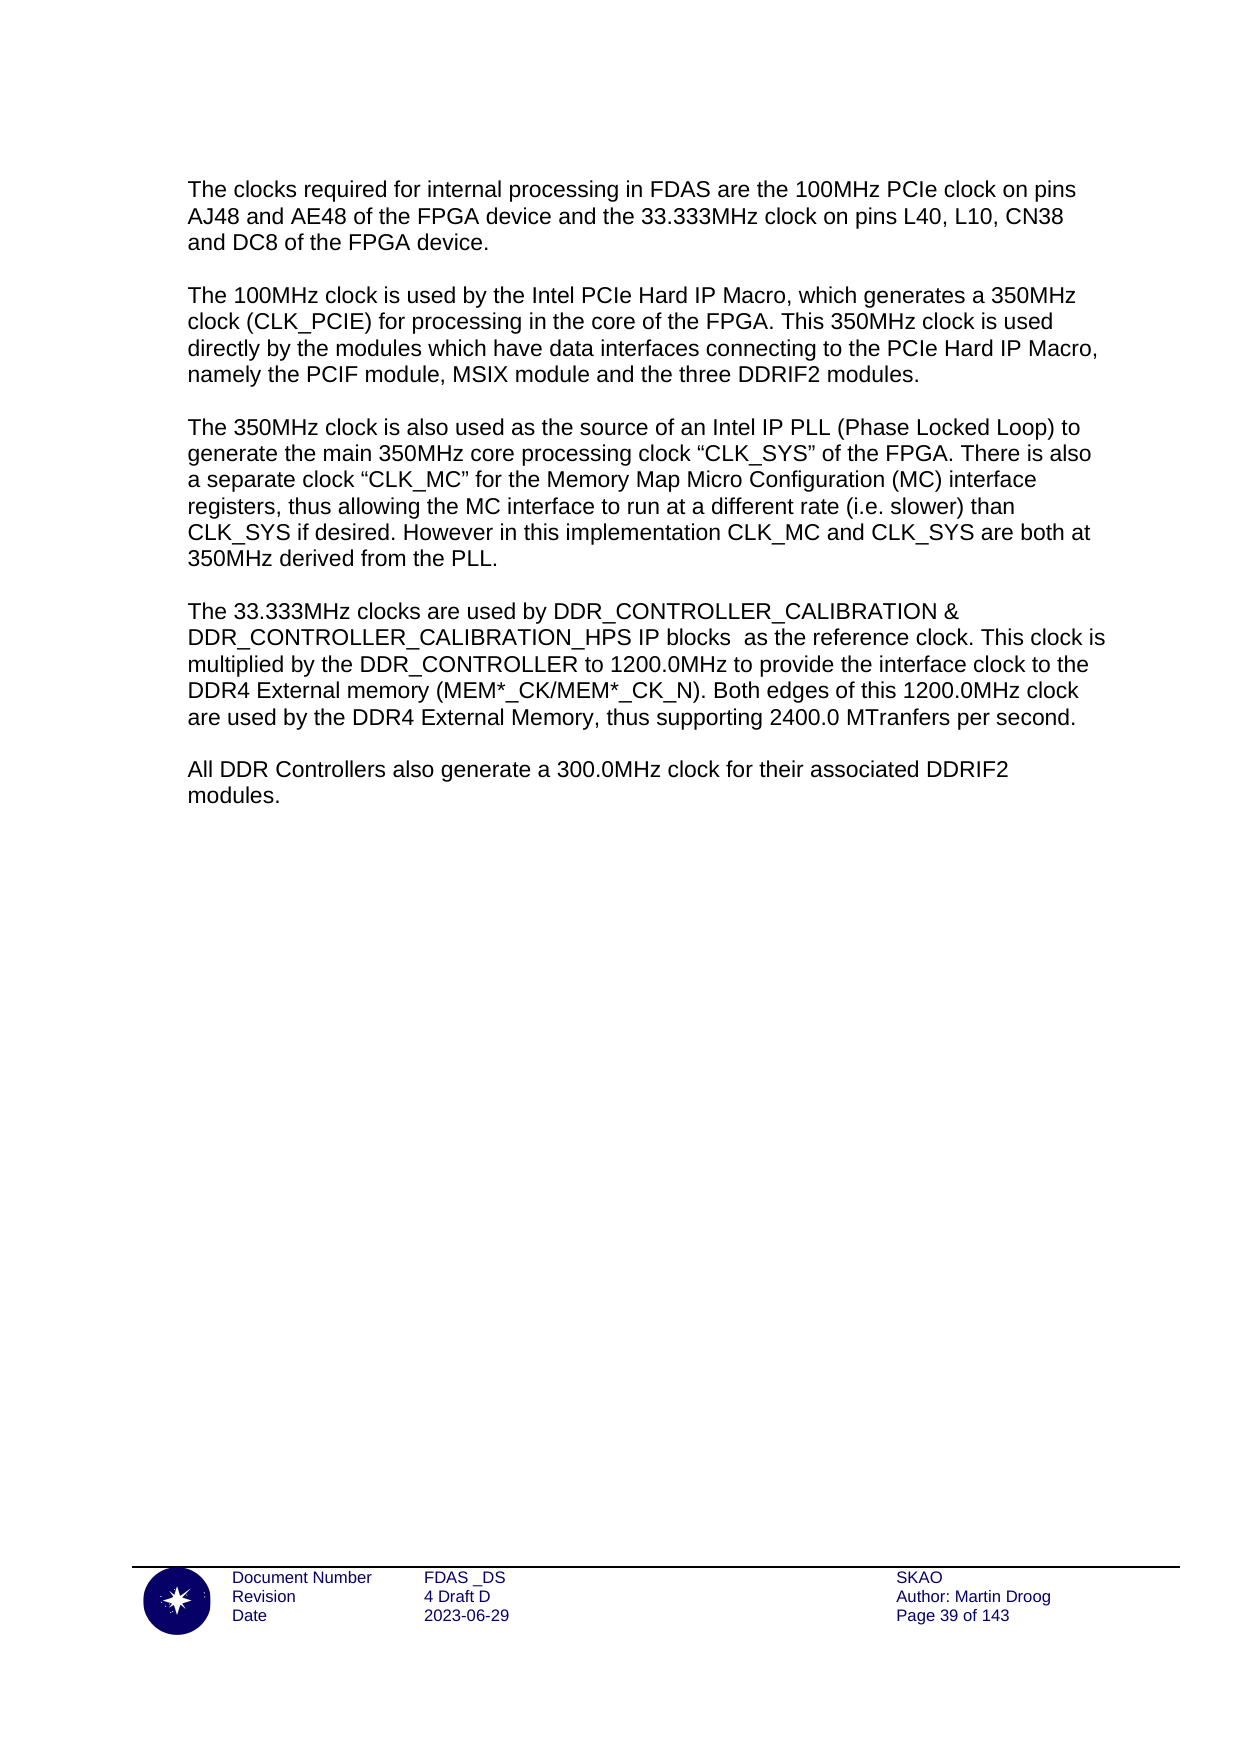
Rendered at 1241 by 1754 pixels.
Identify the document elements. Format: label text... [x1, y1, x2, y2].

text The 100MHz clock is used by the Intel PCIe Hard IP Macro, which generates a 350MHz clock (CLK_PCIE) for processing in the core of the FPGA. This 350MHz clock is used directly by the modules which have data interfaces connecting to the PCIe Hard IP Macro, namely the PCIF module, MSIX module and the three DDRIF2 modules. [187, 282, 1107, 387]
text The 350MHz clock is also used as the source of an Intel IP PLL (Phase Locked Loop) to generate the main 350MHz core processing clock “CLK_SYS” of the FPGA. There is also a separate clock “CLK_MC” for the Memory Map Micro Configuration (MC) interface registers, thus allowing the MC interface to run at a different rate (i.e. slower) than CLK_SYS if desired. However in this implementation CLK_MC and CLK_SYS are both at 350MHz derived from the PLL. [187, 413, 1107, 572]
text The clocks required for internal processing in FDAS are the 100MHz PCIe clock on pins AJ48 and AE48 of the FPGA device and the 33.333MHz clock on pins L40, L10, CN38 and DC8 of the FPGA device. [187, 176, 1107, 255]
picture [143, 1567, 211, 1635]
text The 33.333MHz clocks are used by DDR_CONTROLLER_CALIBRATION & DDR_CONTROLLER_CALIBRATION_HPS IP blocks as the reference clock. This clock is multiplied by the DDR_CONTROLLER to 1200.0MHz to provide the interface clock to the DDR4 External memory (MEM*_CK/MEM*_CK_N). Both edges of this 1200.0MHz clock are used by the DDR4 External Memory, thus supporting 2400.0 MTranfers per second. [187, 598, 1107, 730]
text All DDR Controllers also generate a 300.0MHz clock for their associated DDRIF2 modules. [187, 756, 1107, 809]
